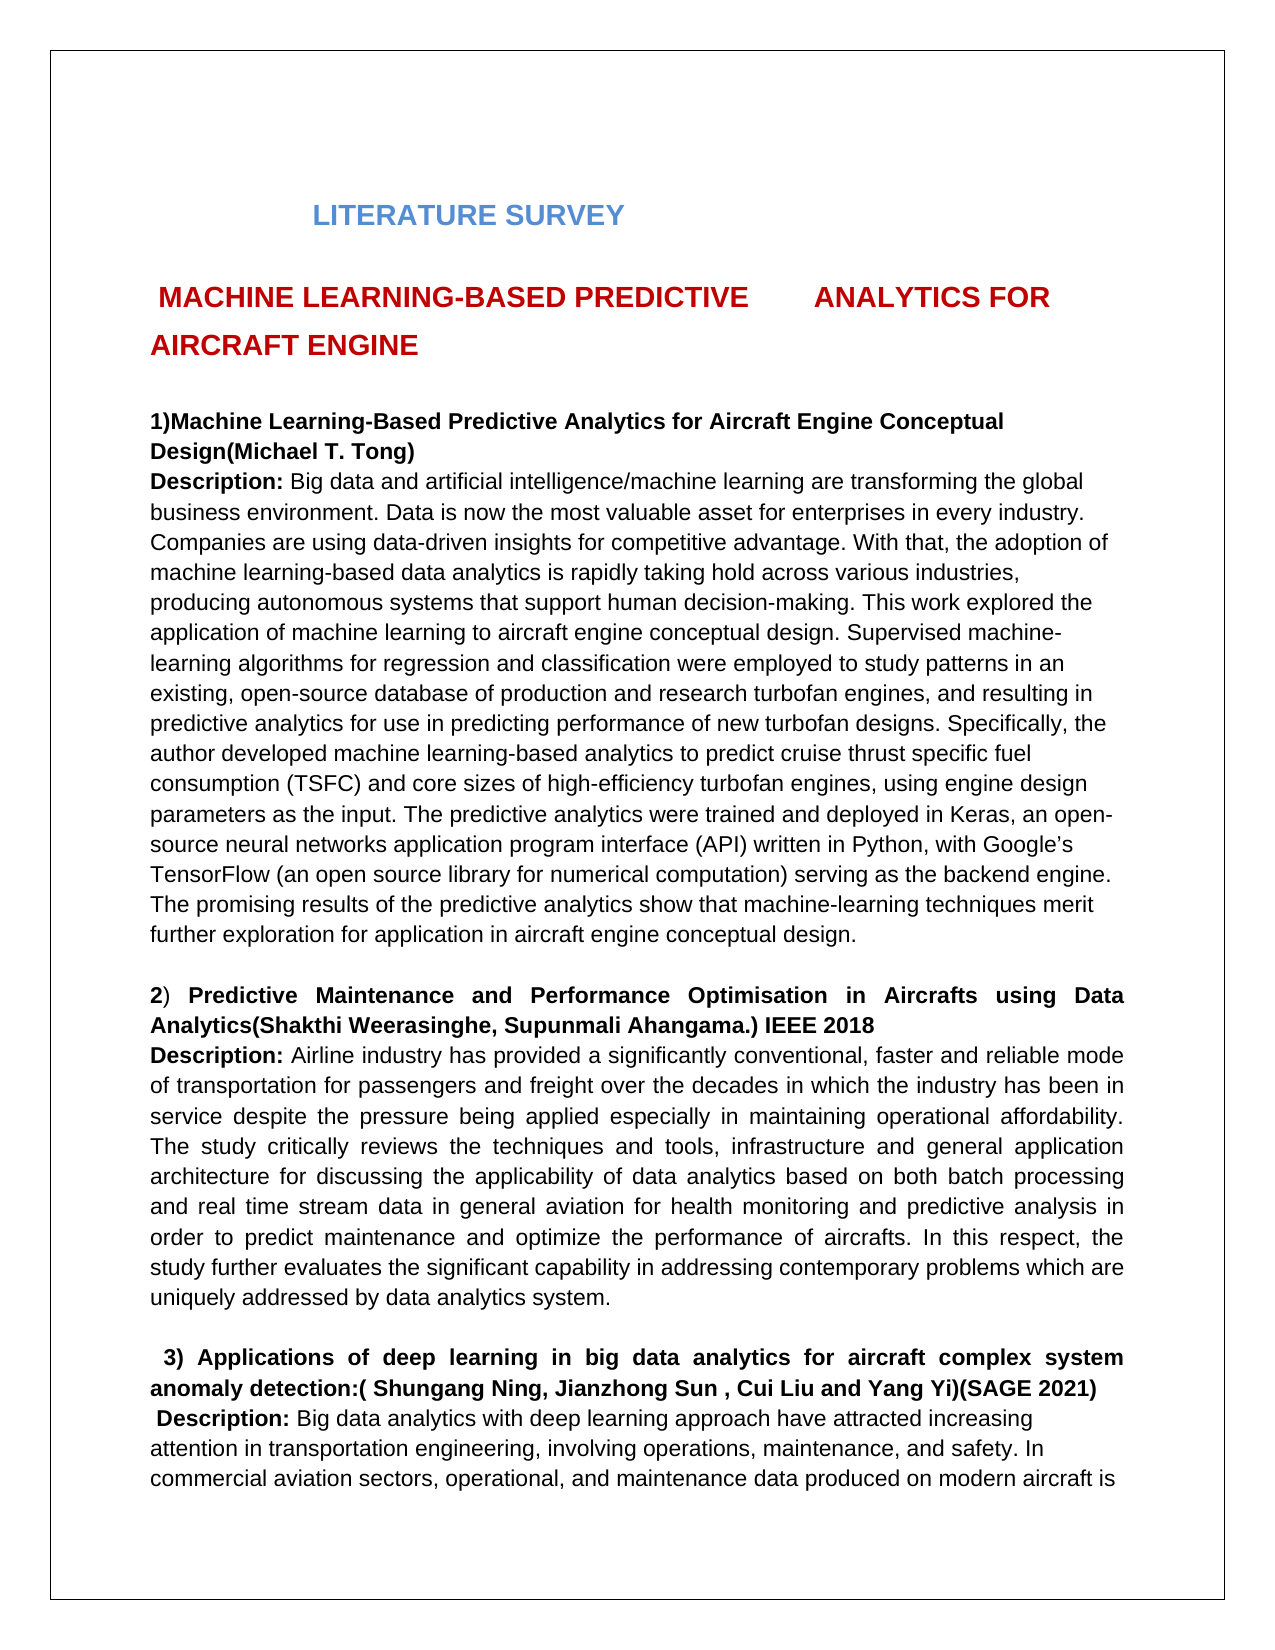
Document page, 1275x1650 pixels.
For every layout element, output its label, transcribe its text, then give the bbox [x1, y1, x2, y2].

text Description: Airline industry has provided a significantly conventional, faster and reliable mode of transportation for passengers and freight over the decades in which the industry has been in service despite the pressure being applied especially in maintaining operational affordability. The study critically reviews the techniques and tools, infrastructure and general application architecture for discussing the applicability of data analytics based on both batch processing and real time stream data in general aviation for health monitoring and predictive analysis in order to predict maintenance and optimize the performance of aircrafts. In this respect, the study further evaluates the significant capability in addressing contemporary problems which are uniquely addressed by data analytics system. [150, 1042, 1125, 1310]
text 3) Applications of deep learning in big data analytics for aircraft complex system anomaly detection:( Shungang Ning, Jianzhong Sun , Cui Liu and Yang Yi)(SAGE 2021) [150, 1344, 1125, 1401]
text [150, 1405, 1125, 1491]
subtitle MACHINE LEARNING-BASED PREDICTIVE ANALYTICS FOR AIRCRAFT ENGINE [150, 265, 1125, 362]
text 2) Predictive Maintenance and Performance Optimisation in Aircrafts using Data Analytics(Shakthi Weerasinghe, Supunmali Ahangama.) IEEE 2018 [150, 982, 1125, 1038]
text Description: Big data and artificial intelligence/machine learning are transforming the global business environment. Data is now the most valuable asset for enterprises in every industry. Companies are using data-driven insights for competitive advantage. With that, the adoption of machine learning-based data analytics is rapidly taking hold across various industries, producing autonomous systems that support human decision-making. This work explored the application of machine learning to aircraft engine conceptual design. Supervised machine-learning algorithms for regression and classification were employed to study patterns in an existing, open-source database of production and research turbofan engines, and resulting in predictive analytics for use in predicting performance of new turbofan designs. Specifically, the author developed machine learning-based analytics to predict cruise thrust specific fuel consumption (TSFC) and core sizes of high-efficiency turbofan engines, using engine design parameters as the input. The predictive analytics were trained and deployed in Keras, an open-source neural networks application program interface (API) written in Python, with Google’s TensorFlow (an open source library for numerical computation) serving as the backend engine. The promising results of the predictive analytics show that machine-learning techniques merit further exploration for application in aircraft engine conceptual design. [150, 468, 1125, 948]
text 1)Machine Learning-Based Predictive Analytics for Aircraft Engine Conceptual Design(Michael T. Tong) [150, 408, 1125, 464]
subtitle LITERATURE SURVEY [150, 183, 1125, 232]
